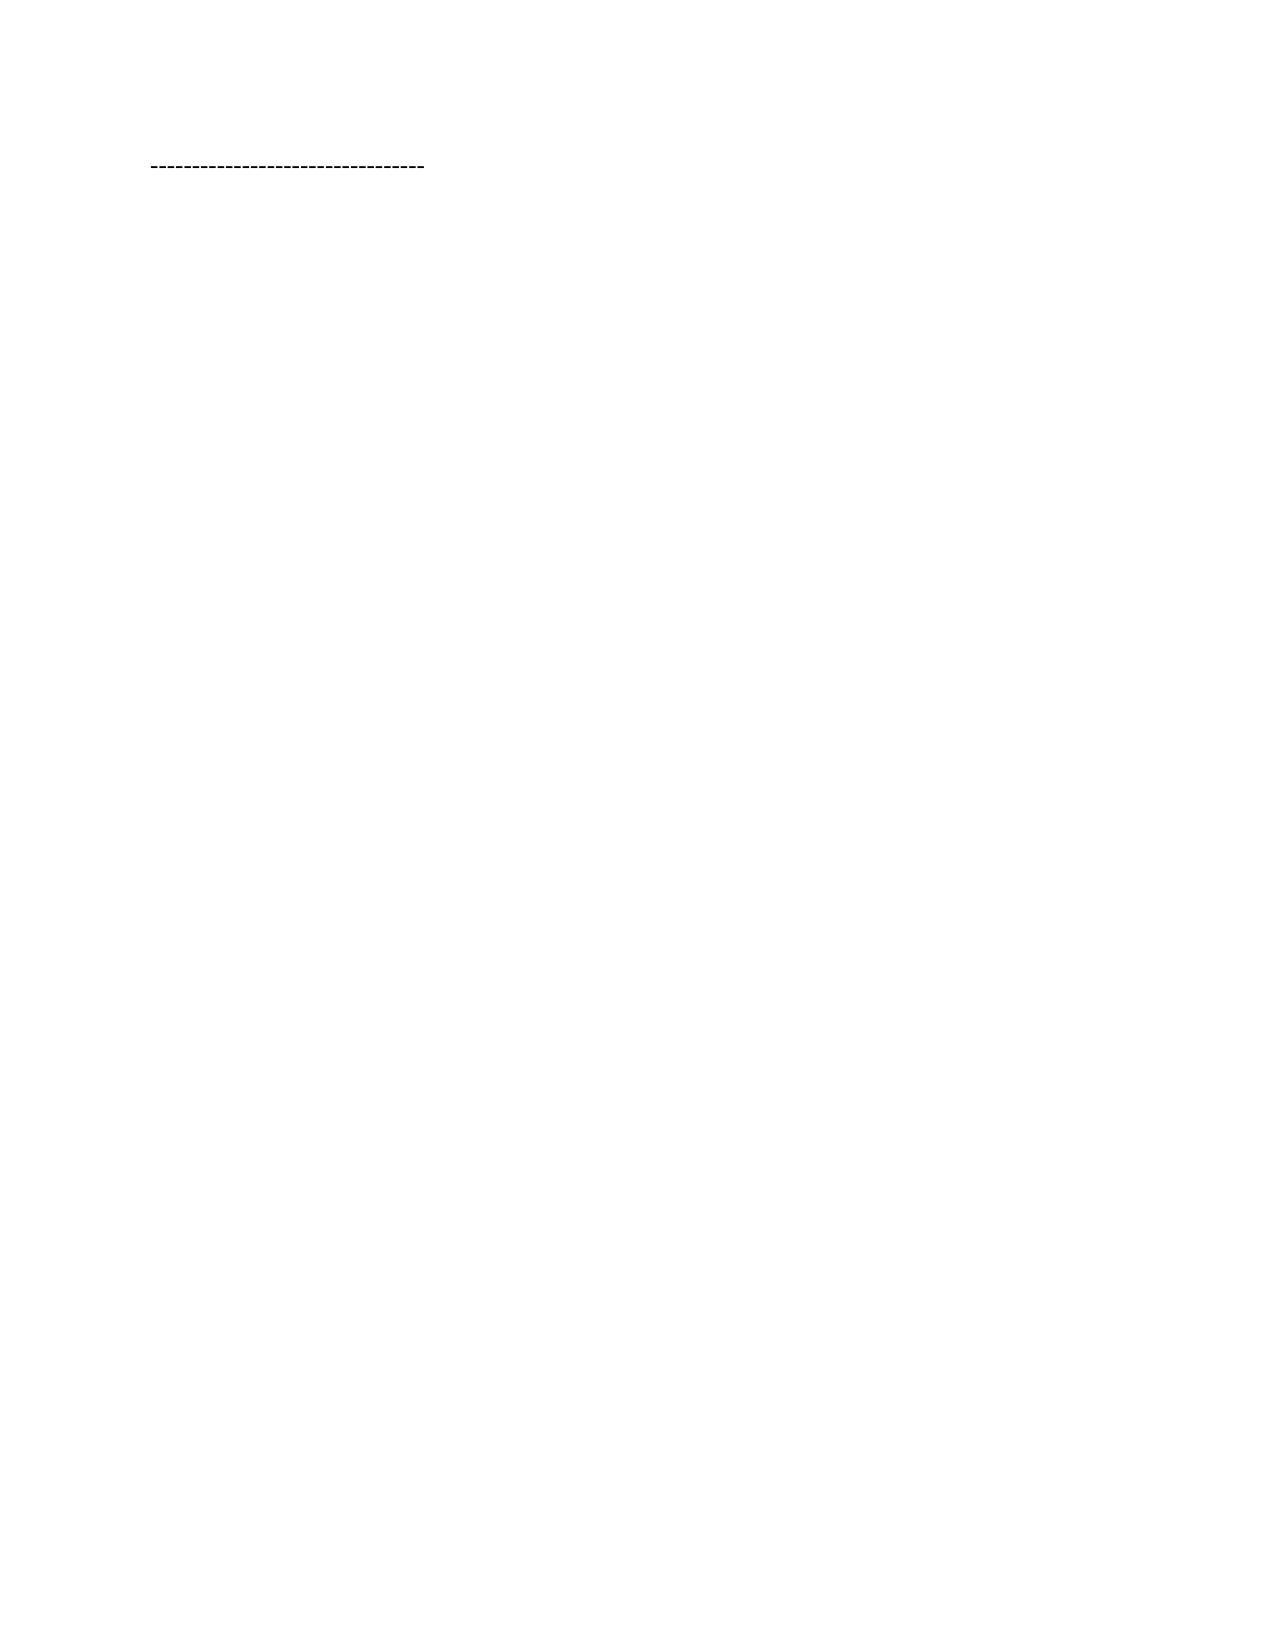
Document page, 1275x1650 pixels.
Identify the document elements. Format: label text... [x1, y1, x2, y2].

text --------------------------------- [150, 150, 1125, 179]
